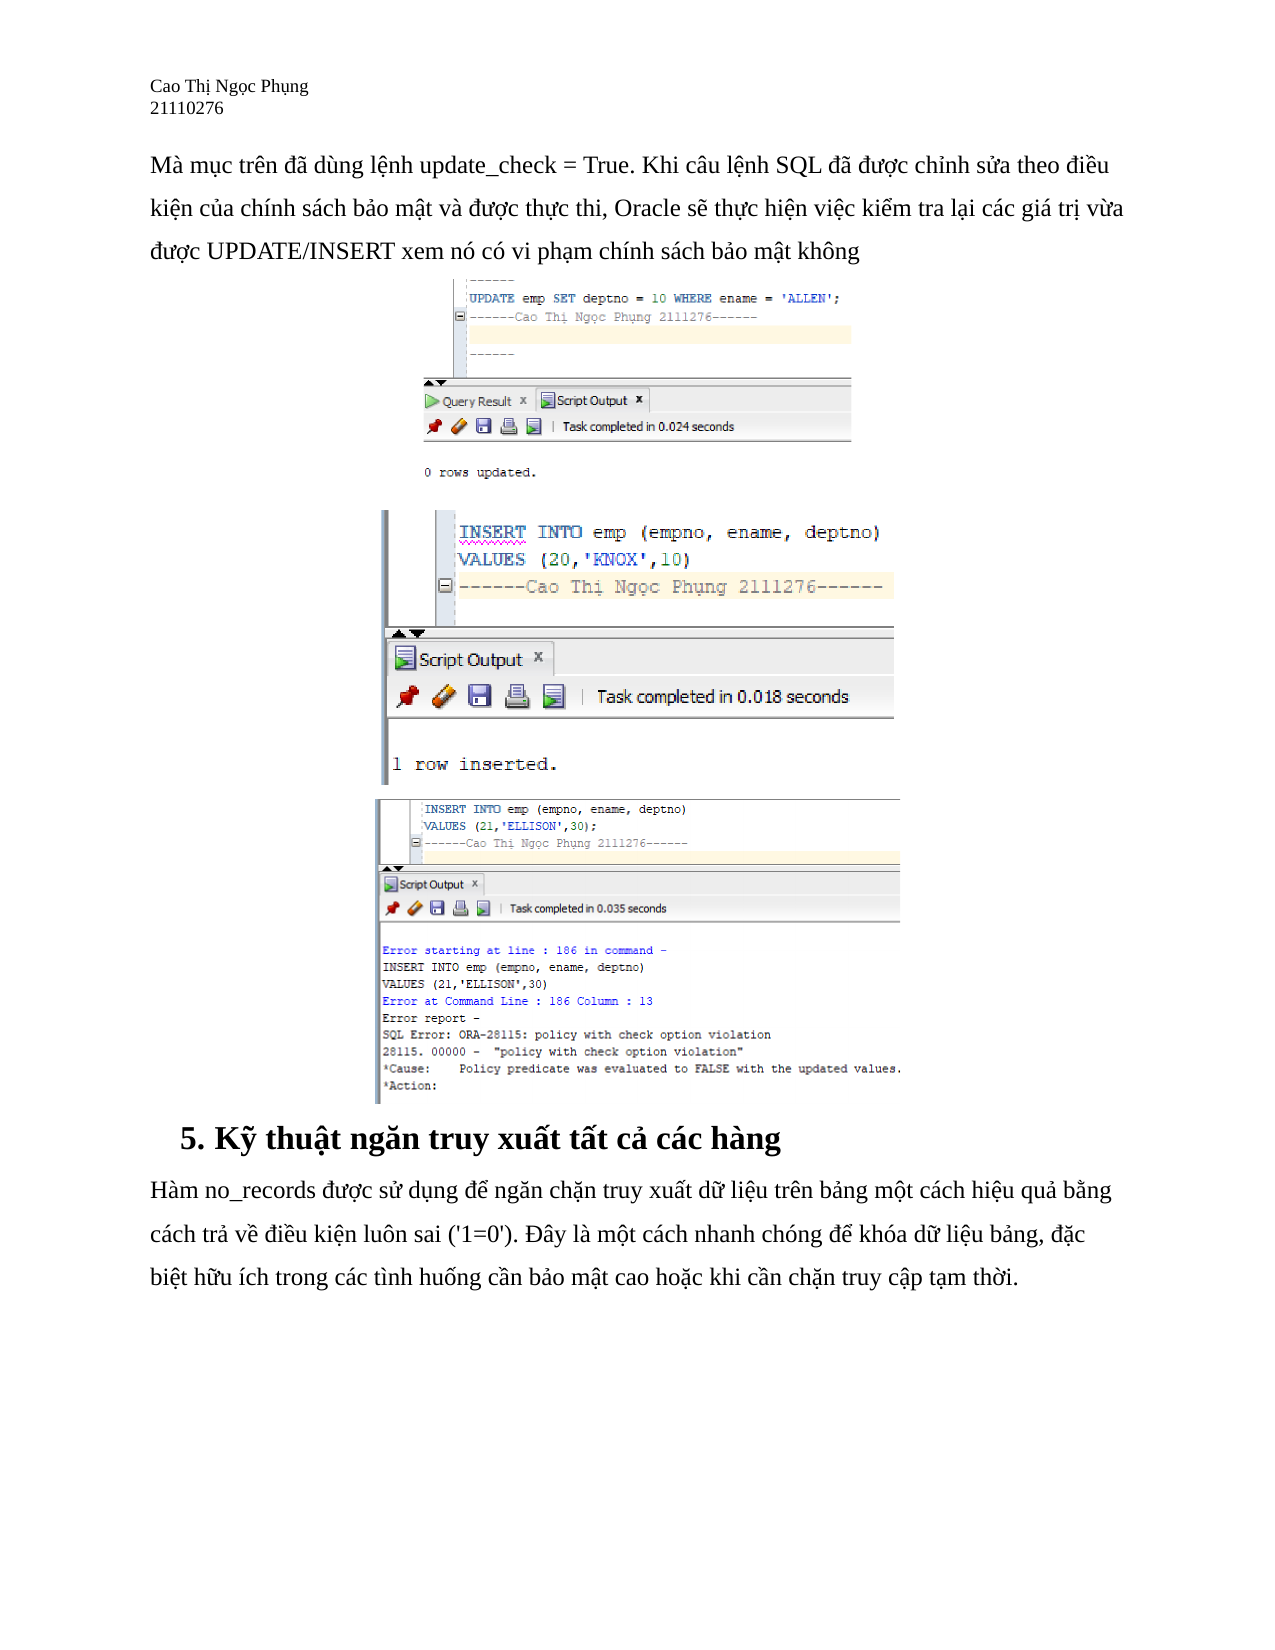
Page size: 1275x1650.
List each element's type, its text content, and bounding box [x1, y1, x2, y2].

picture [375, 799, 901, 1104]
subtitle 5. Kỹ thuật ngăn truy xuất tất cả các hàng [180, 1118, 1125, 1156]
picture [423, 279, 852, 497]
text Mà mục trên đã dùng lệnh update_check = True. Khi câu lệnh SQL đã được chỉnh sửa theo điều kiện của chính sách bảo mật và được thực thi, Oracle sẽ thực hiện việc kiểm tra lại các giá trị vừa được UPDATE/INSERT xem nó có vi phạm chính sách bảo mật không [150, 150, 1125, 265]
text Hàm no_records được sử dụng để ngăn chặn truy xuất dữ liệu trên bảng một cách hiệu quả bằng cách trả về điều kiện luôn sai ('1=0'). Đây là một cách nhanh chóng để khóa dữ liệu bảng, đặc biệt hữu ích trong các tình huống cần bảo mật cao hoặc khi cần chặn truy cập tạm thời. [150, 1176, 1125, 1291]
picture [381, 510, 894, 785]
